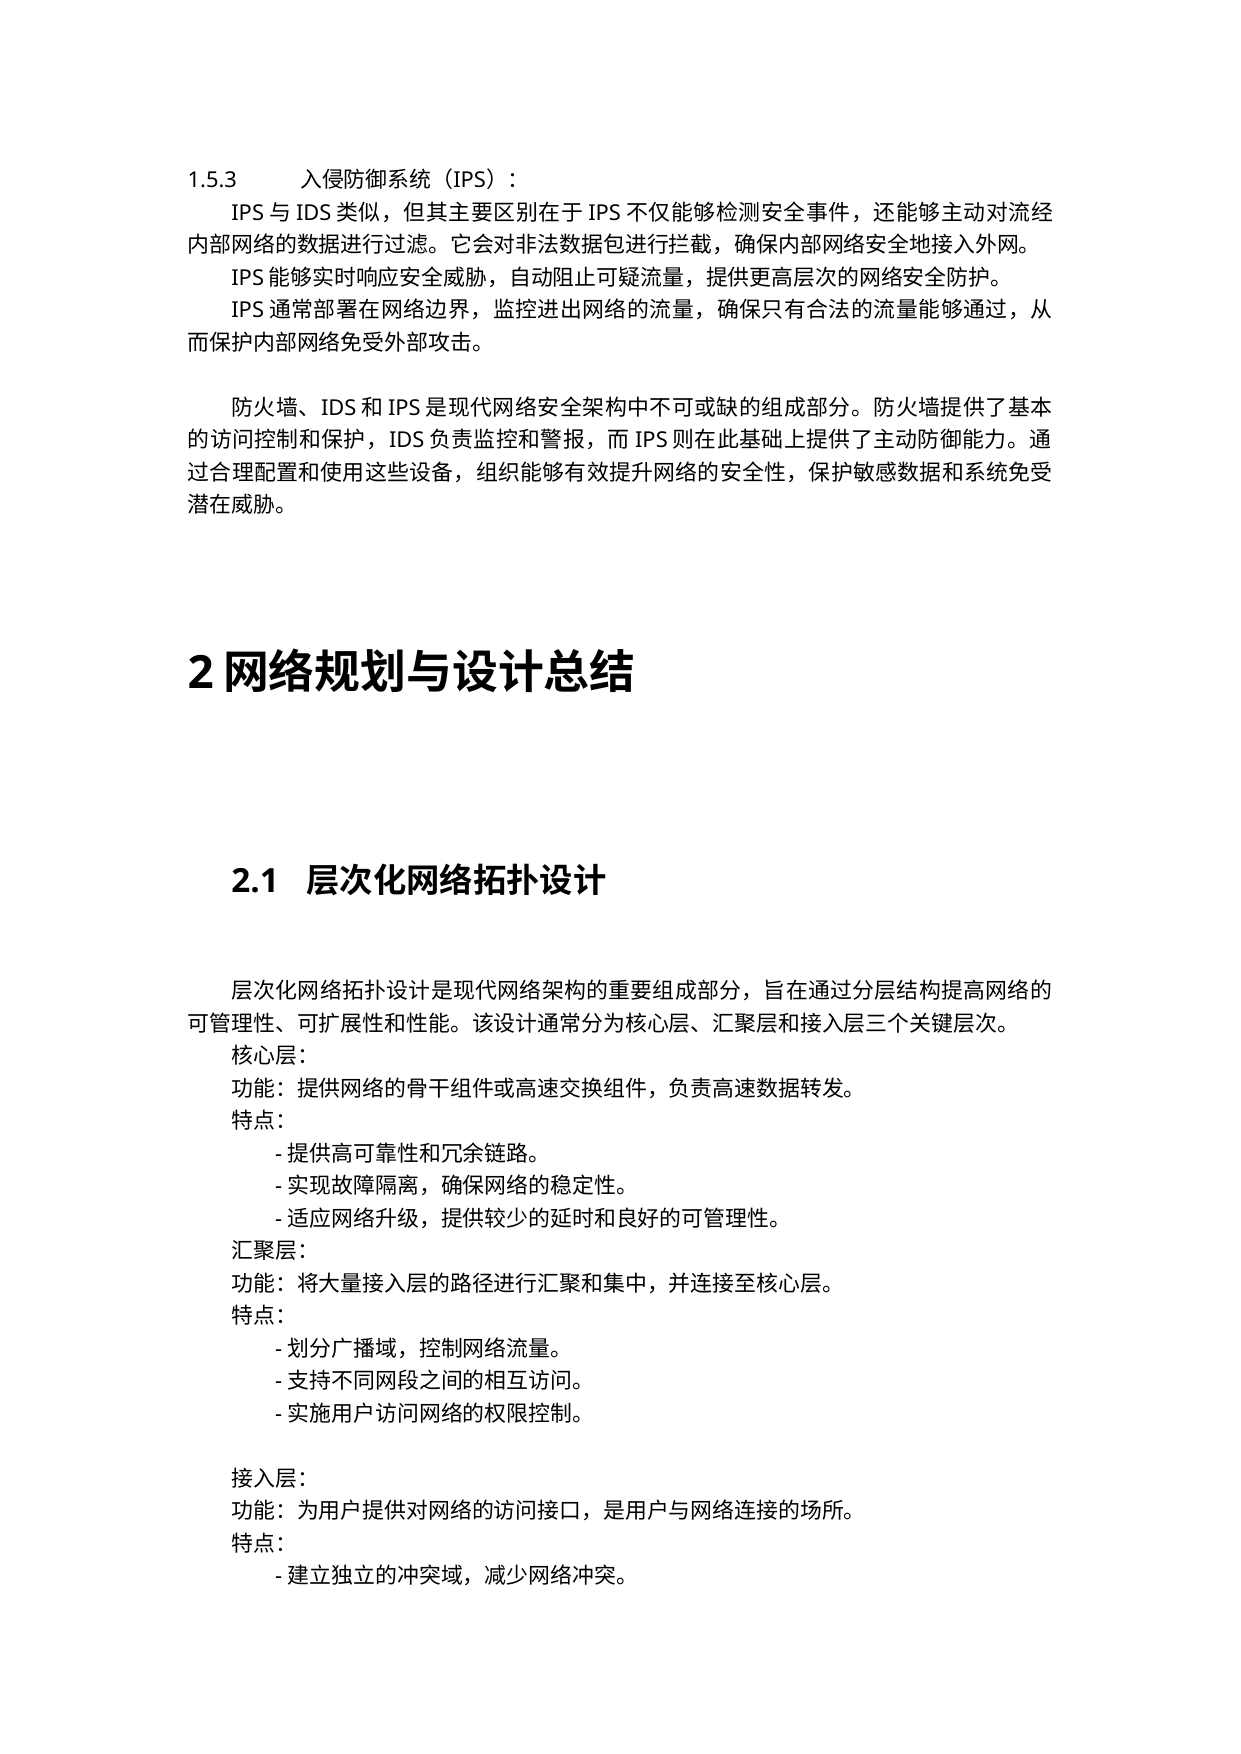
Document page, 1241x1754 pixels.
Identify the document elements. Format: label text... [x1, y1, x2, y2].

text 防火墙、IDS和IPS是现代网络安全架构中不可或缺的组成部分。防火墙提供了基本的访问控制和保护，IDS负责监控和警报，而IPS则在此基础上提供了主动防御能力。通过合理配置和使用这些设备，组织能够有效提升网络的安全性，保护敏感数据和系统免受潜在威胁。 [187, 389, 1053, 519]
text - 实施用户访问网络的权限控制。 [187, 1395, 1053, 1428]
text 功能：提供网络的骨干组件或高速交换组件，负责高速数据转发。 [187, 1070, 1053, 1103]
text 特点： [187, 1525, 1053, 1558]
text - 支持不同网段之间的相互访问。 [187, 1363, 1053, 1395]
text - 适应网络升级，提供较少的延时和良好的可管理性。 [187, 1200, 1053, 1233]
text - 建立独立的冲突域，减少网络冲突。 [187, 1558, 1053, 1590]
text IPS能够实时响应安全威胁，自动阻止可疑流量，提供更高层次的网络安全防护。 [187, 259, 1053, 292]
text 汇聚层： [187, 1233, 1053, 1265]
text 特点： [187, 1298, 1053, 1330]
text IPS与IDS类似，但其主要区别在于IPS不仅能够检测安全事件，还能够主动对流经内部网络的数据进行过滤。它会对非法数据包进行拦截，确保内部网络安全地接入外网。 [187, 194, 1053, 259]
text - 实现故障隔离，确保网络的稳定性。 [187, 1168, 1053, 1200]
text 功能：将大量接入层的路径进行汇聚和集中，并连接至核心层。 [187, 1265, 1053, 1298]
text 功能：为用户提供对网络的访问接口，是用户与网络连接的场所。 [187, 1493, 1053, 1525]
text 特点： [187, 1103, 1053, 1135]
text - 提供高可靠性和冗余链路。 [187, 1135, 1053, 1168]
subtitle 层次化网络拓扑设计 [231, 846, 1053, 911]
text 接入层： [187, 1460, 1053, 1493]
subtitle 2网络规划与设计总结 [187, 620, 1053, 717]
text IPS通常部署在网络边界，监控进出网络的流量，确保只有合法的流量能够通过，从而保护内部网络免受外部攻击。 [187, 292, 1053, 357]
text 核心层： [187, 1038, 1053, 1070]
list 入侵防御系统（IPS）： [187, 162, 1053, 194]
text 层次化网络拓扑设计是现代网络架构的重要组成部分，旨在通过分层结构提高网络的可管理性、可扩展性和性能。该设计通常分为核心层、汇聚层和接入层三个关键层次。 [187, 973, 1053, 1038]
text - 划分广播域，控制网络流量。 [187, 1330, 1053, 1363]
